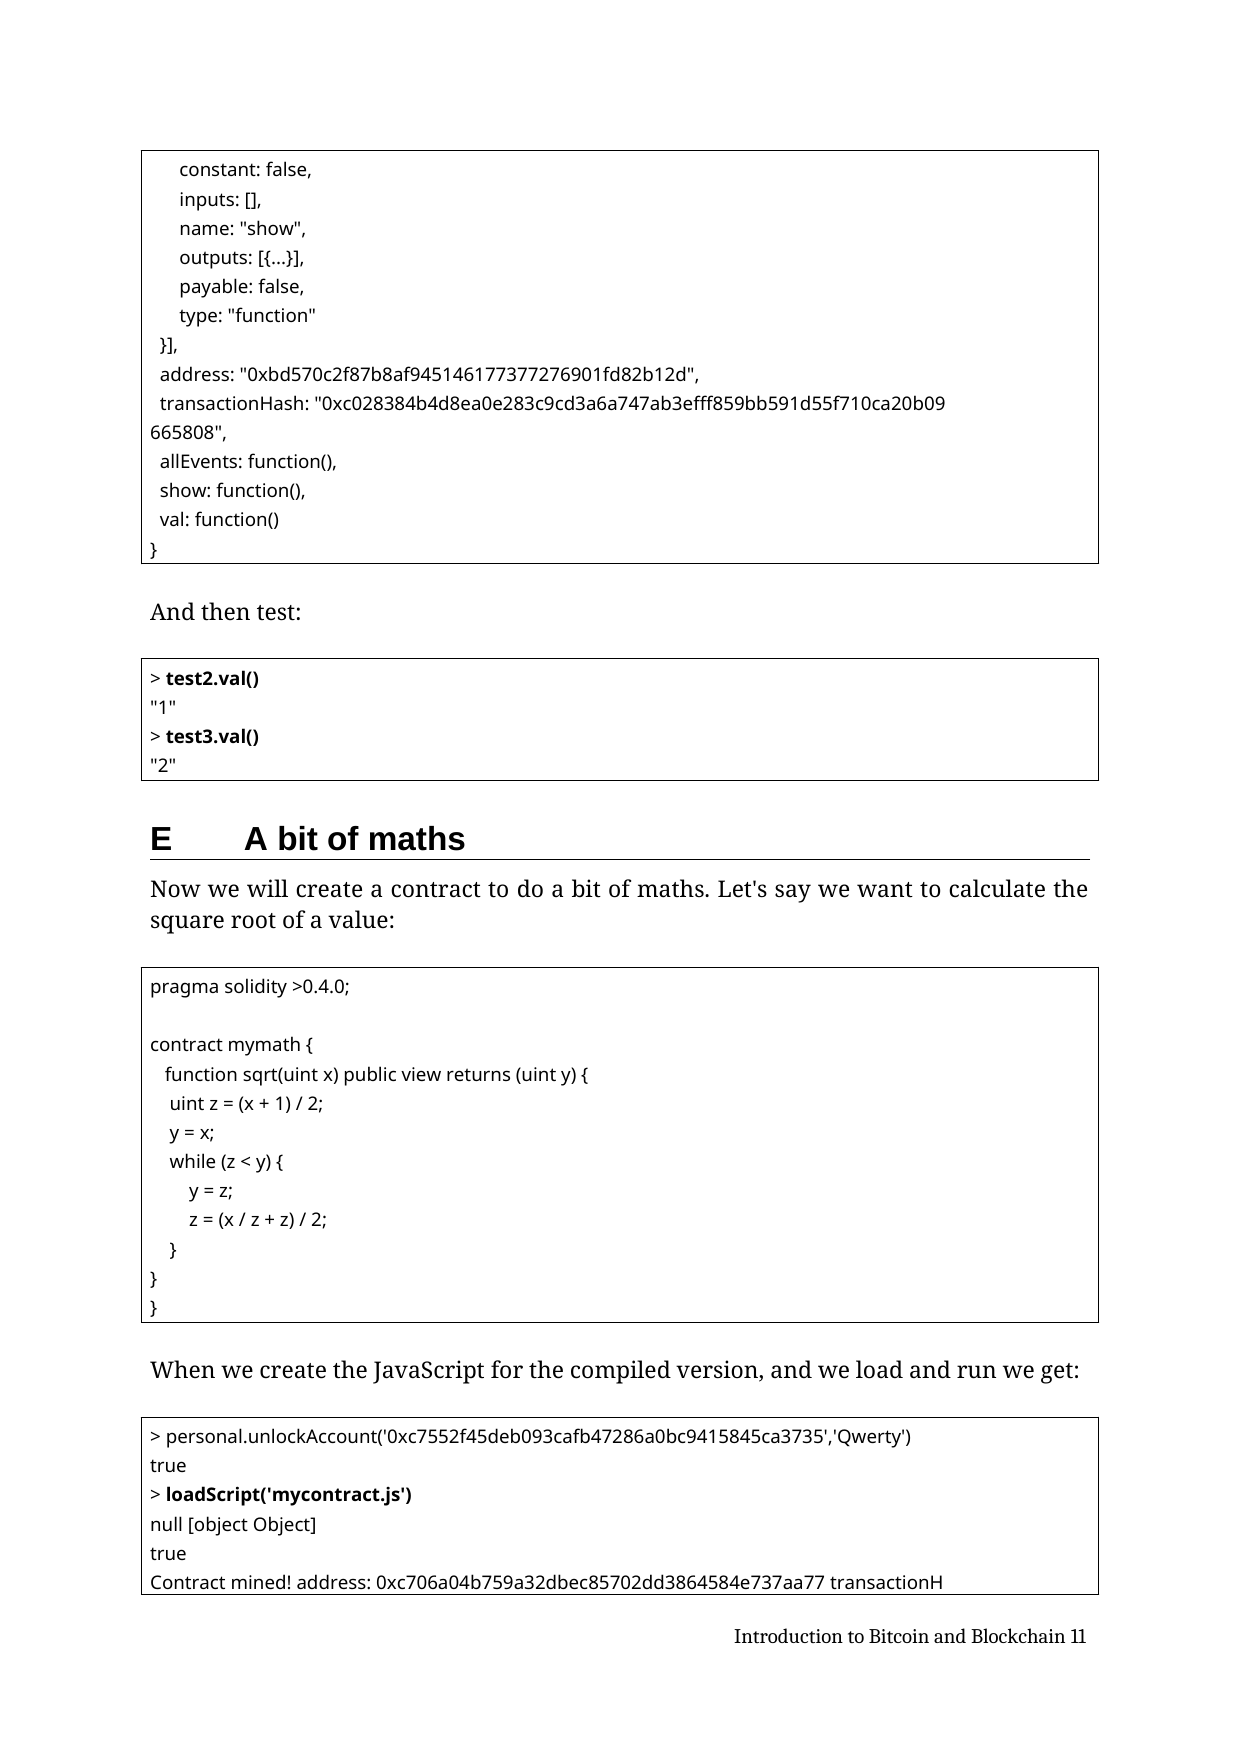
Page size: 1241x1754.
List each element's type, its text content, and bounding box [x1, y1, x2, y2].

text show: function(), [150, 474, 1090, 503]
text Contract mined! address: 0xc706a04b759a32dbec85702dd3864584e737aa77 transactionH [150, 1566, 1090, 1594]
text allEvents: function(), [150, 445, 1090, 474]
text payable: false, [150, 270, 1090, 299]
text "1" [150, 691, 1090, 720]
text while (z < y) { [150, 1145, 1090, 1174]
text true [150, 1449, 1090, 1478]
text Now we will create a contract to do a bit of maths. Let's say we want to calculate the square root of a value: [150, 873, 1090, 935]
text 665808", [150, 416, 1090, 445]
text val: function() [150, 503, 1090, 529]
subtitle E A bit of maths [150, 819, 1090, 859]
text outputs: [{...}], [150, 241, 1090, 270]
text address: "0xbd570c2f87b8af945146177377276901fd82b12d", [150, 357, 1090, 386]
text > test2.val() [142, 659, 1098, 691]
text } [142, 1287, 1098, 1322]
text And then test: [150, 596, 1090, 627]
text > test3.val() [150, 720, 1090, 746]
text } [142, 529, 1098, 563]
text name: "show", [150, 211, 1090, 241]
text "2" [142, 746, 1098, 780]
text } [150, 1261, 1090, 1287]
text null [object Object] [150, 1507, 1090, 1536]
text inputs: [], [150, 182, 1090, 211]
text transactionHash: "0xc028384b4d8ea0e283c9cd3a6a747ab3efff859bb591d55f710ca20b09 [150, 386, 1090, 416]
text When we create the JavaScript for the compiled version, and we load and run we get: [150, 1354, 1090, 1385]
text function sqrt(uint x) public view returns (uint y) { [150, 1057, 1090, 1086]
text constant: false, [142, 151, 1098, 182]
text y = x; [150, 1116, 1090, 1145]
text z = (x / z + z) / 2; [150, 1203, 1090, 1232]
text } [150, 1232, 1090, 1261]
text }], [150, 328, 1090, 357]
text pragma solidity >0.4.0; [142, 968, 1098, 999]
text > personal.unlockAccount('0xc7552f45deb093cafb47286a0bc9415845ca3735','Qwerty') [142, 1418, 1098, 1449]
text > loadScript('mycontract.js') [150, 1478, 1090, 1507]
text type: "function" [150, 299, 1090, 328]
text uint z = (x + 1) / 2; [150, 1086, 1090, 1116]
text y = z; [150, 1174, 1090, 1203]
text true [150, 1536, 1090, 1566]
text contract mymath { [150, 1028, 1090, 1057]
